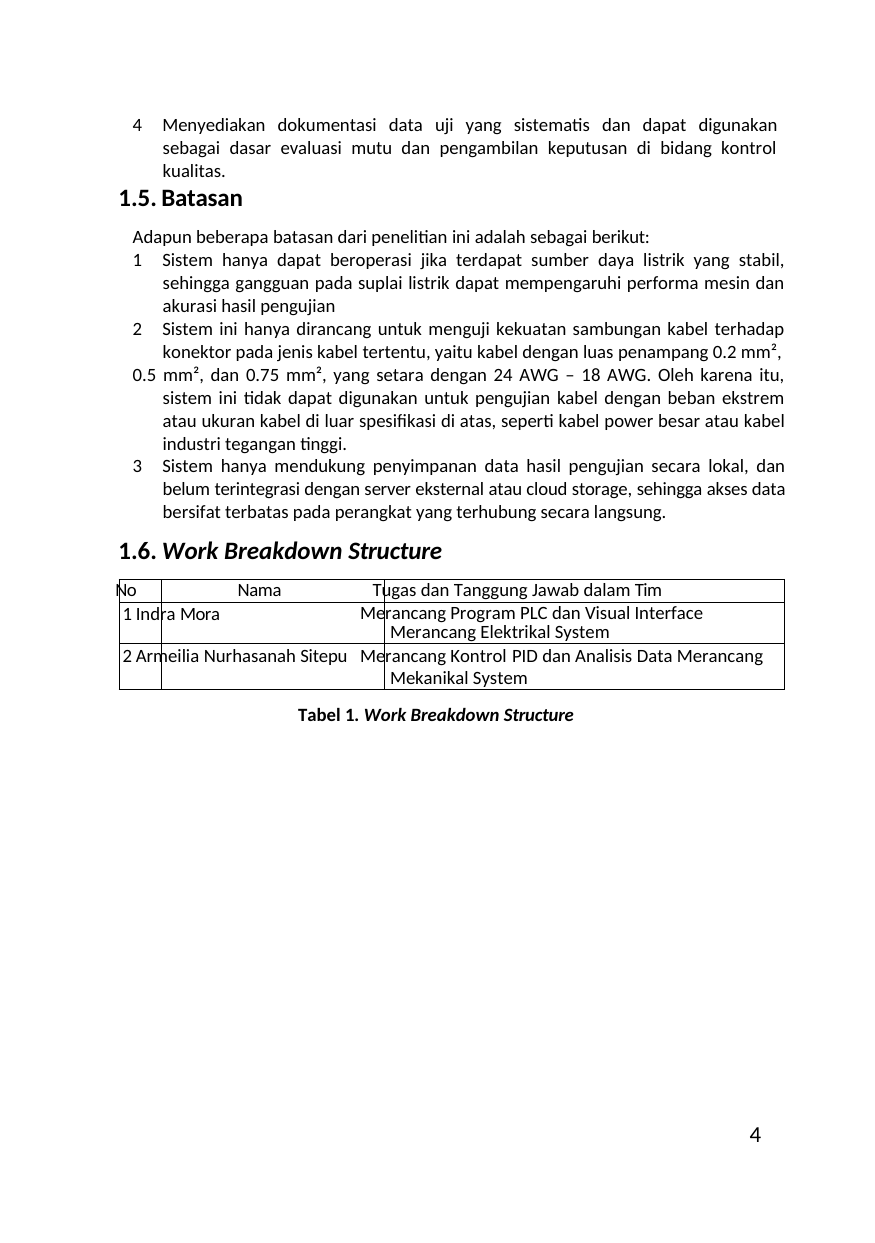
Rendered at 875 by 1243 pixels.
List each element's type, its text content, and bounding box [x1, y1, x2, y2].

table_cell 2 [120, 644, 161, 689]
table_cell Merancang Kontrol PID dan Analisis Data Merancang Mekanikal System [385, 644, 784, 689]
table_header No [120, 580, 161, 602]
text 0.5 mm², dan 0.75 mm², yang setara dengan 24 AWG – 18 AWG. Oleh karena itu, sistem ini tidak dapat digunakan untuk pengujian kabel dengan beban ekstrem atau ukuran kabel di luar spesifikasi di atas, seperti kabel power besar atau kabel industri tegangan tinggi. [132, 363, 786, 455]
list Sistem ini hanya dirancang untuk menguji kekuatan sambungan kabel terhadap konektor pada jenis kabel tertentu, yaitu kabel dengan luas penampang 0.2 mm², [132, 317, 785, 363]
list Sistem hanya dapat beroperasi jika terdapat sumber daya listrik yang stabil, sehingga gangguan pada suplai listrik dapat mempengaruhi performa mesin dan akurasi hasil pengujian [132, 248, 785, 317]
table_header Tugas dan Tanggung Jawab dalam Tim [385, 580, 784, 602]
text Tabel 1. Work Breakdown Structure [100, 703, 774, 726]
subtitle Work Breakdown Structure [118, 536, 800, 566]
list Menyediakan dokumentasi data uji yang sistematis dan dapat digunakan sebagai dasar evaluasi mutu dan pengambilan keputusan di bidang kontrol kualitas. [132, 113, 777, 182]
subtitle Batasan [118, 182, 800, 213]
table_cell Indra Mora [162, 603, 384, 643]
text Adapun beberapa batasan dari penelitian ini adalah sebagai berikut: [132, 226, 800, 248]
table_cell 1 [120, 603, 161, 643]
table_cell Armeilia Nurhasanah Sitepu [162, 644, 384, 689]
list Sistem hanya mendukung penyimpanan data hasil pengujian secara lokal, dan belum terintegrasi dengan server eksternal atau cloud storage, sehingga akses data bersifat terbatas pada perangkat yang terhubung secara langsung. [132, 455, 786, 523]
table_header Nama [162, 580, 384, 602]
table_cell Merancang Program PLC dan Visual Interface Merancang Elektrikal System [385, 603, 784, 643]
